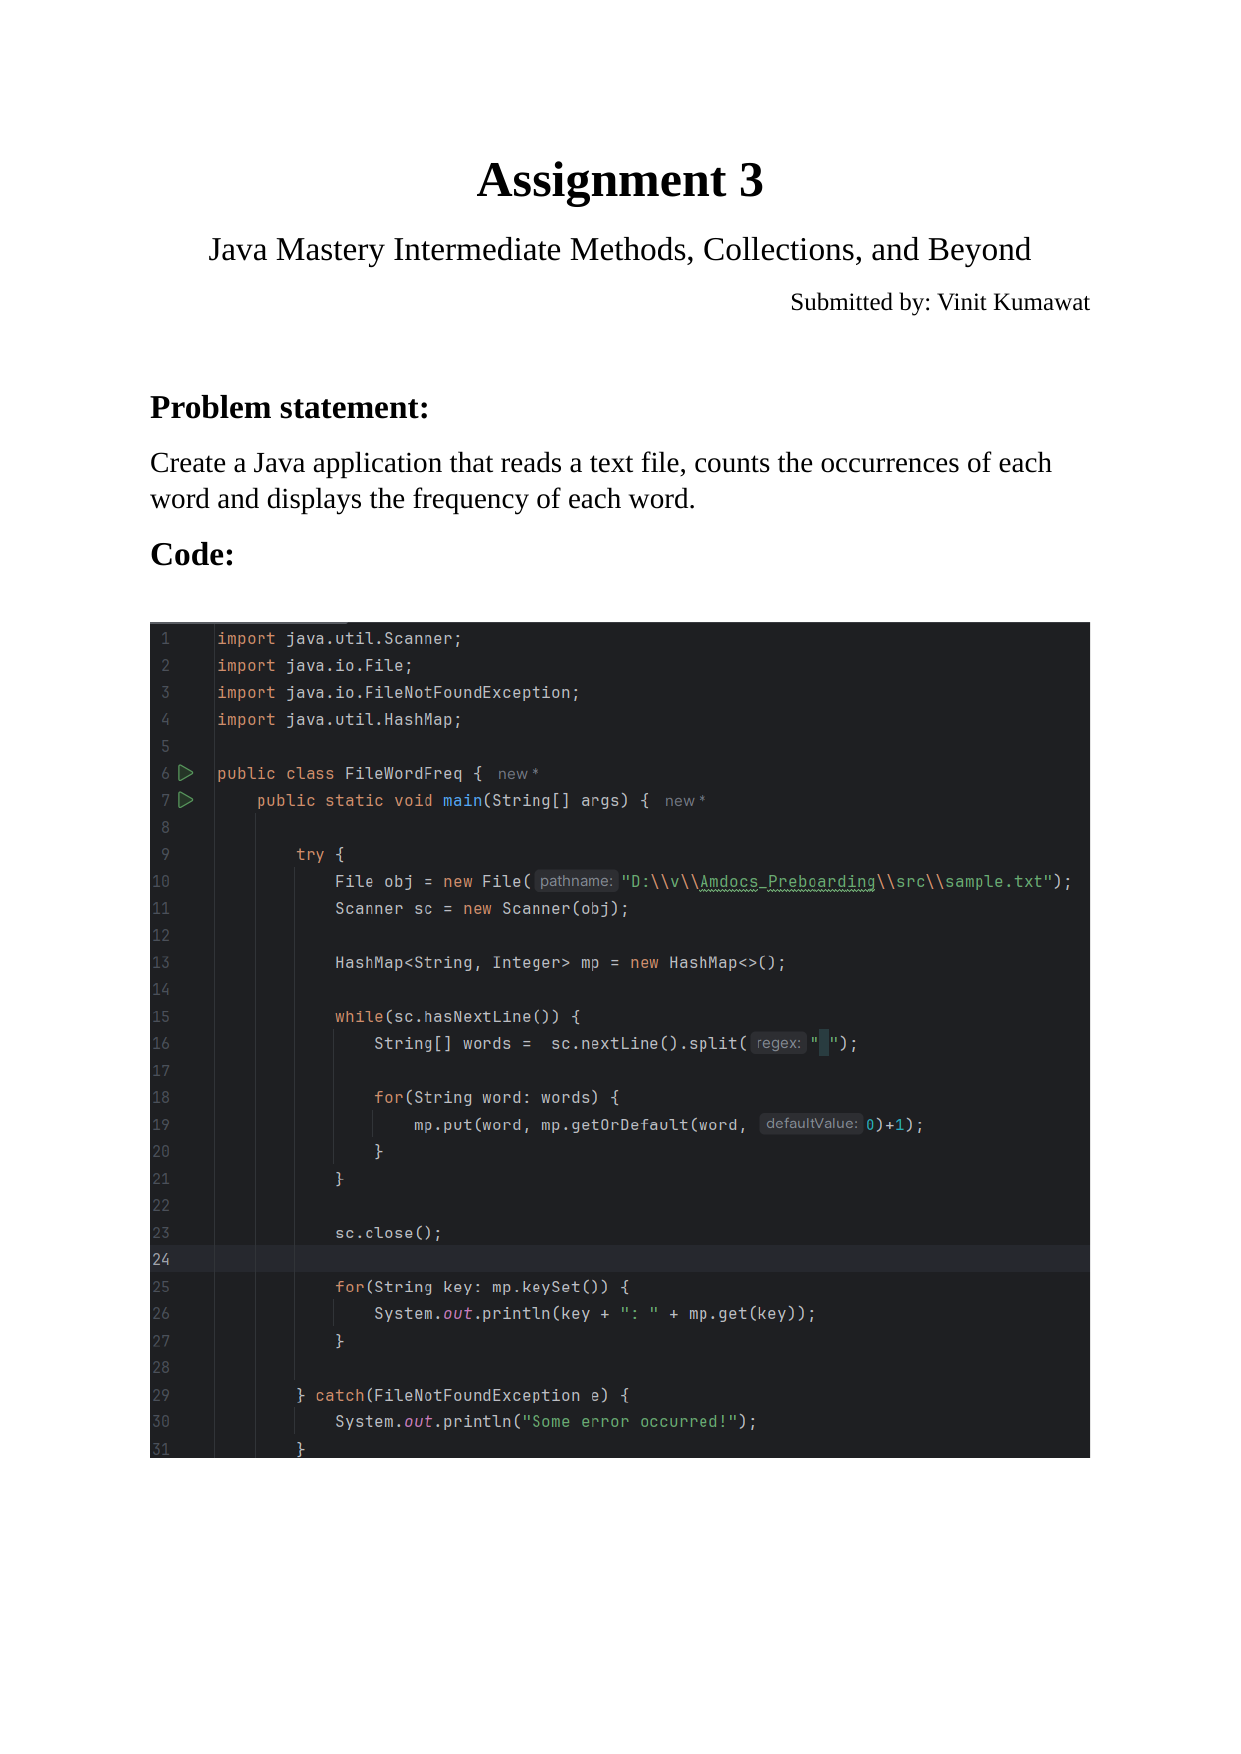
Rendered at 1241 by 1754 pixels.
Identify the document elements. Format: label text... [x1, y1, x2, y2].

text Assignment 3 [150, 150, 1090, 207]
text Java Mastery Intermediate Methods, Collections, and Beyond [150, 229, 1090, 267]
text Create a Java application that reads a text file, counts the occurrences of each word and displays the frequency of each word. [150, 445, 1090, 515]
text Problem statement: [150, 387, 1090, 426]
text Code: [150, 534, 1090, 573]
text Submitted by: Vinit Kumawat [150, 287, 1090, 316]
picture [150, 622, 1091, 1458]
